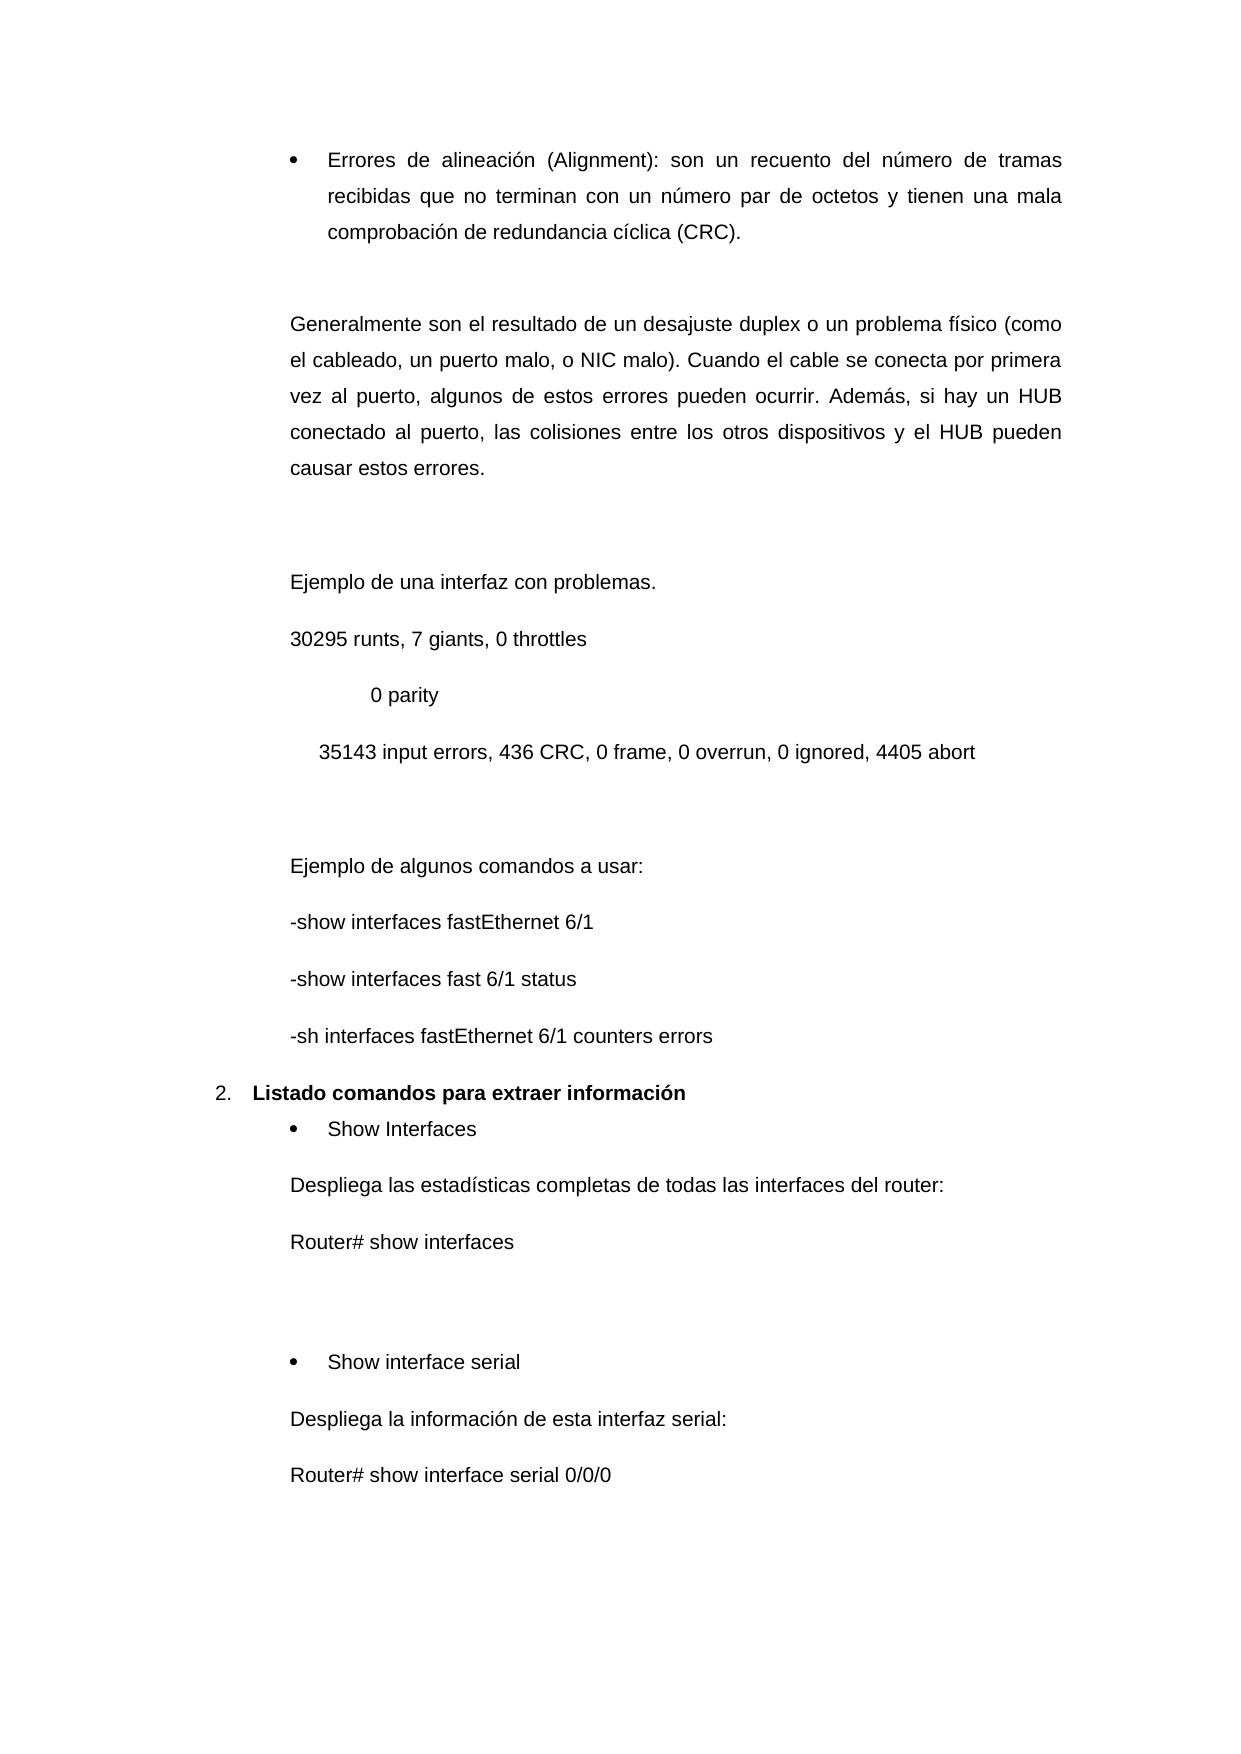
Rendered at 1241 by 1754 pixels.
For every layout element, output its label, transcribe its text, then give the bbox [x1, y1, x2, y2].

list Listado comandos para extraer información [215, 1081, 1063, 1104]
text 0 parity [290, 683, 1063, 707]
list Show Interfaces [290, 1116, 1063, 1141]
text -show interfaces fast 6/1 status [290, 967, 1063, 991]
list Errores de alineación (Alignment): son un recuento del número de tramas recibidas que no terminan con un número par de octetos y tienen una mala comprobación de redundancia cíclica (CRC). [290, 148, 1063, 243]
text 30295 runts, 7 giants, 0 throttles [290, 626, 1063, 650]
text -sh interfaces fastEthernet 6/1 counters errors [290, 1024, 1063, 1048]
text -show interfaces fastEthernet 6/1 [290, 910, 1063, 934]
text Router# show interface serial 0/0/0 [216, 1463, 1063, 1487]
list Show interface serial [290, 1350, 1063, 1374]
text Router# show interfaces [216, 1230, 1063, 1254]
text Despliega las estadísticas completas de todas las interfaces del router: [216, 1173, 1063, 1197]
text Ejemplo de una interfaz con problemas. [290, 569, 1063, 593]
text Despliega la información de esta interfaz serial: [216, 1407, 1063, 1431]
text 35143 input errors, 436 CRC, 0 frame, 0 overrun, 0 ignored, 4405 abort [290, 740, 1063, 764]
text Generalmente son el resultado de un desajuste duplex o un problema físico (como el cableado, un puerto malo, o NIC malo). Cuando el cable se conecta por primera vez al puerto, algunos de estos errores pueden ocurrir. Además, si hay un HUB conectado al puerto, las colisiones entre los otros dispositivos y el HUB pueden causar estos errores. [290, 312, 1063, 480]
text Ejemplo de algunos comandos a usar: [290, 853, 1063, 877]
